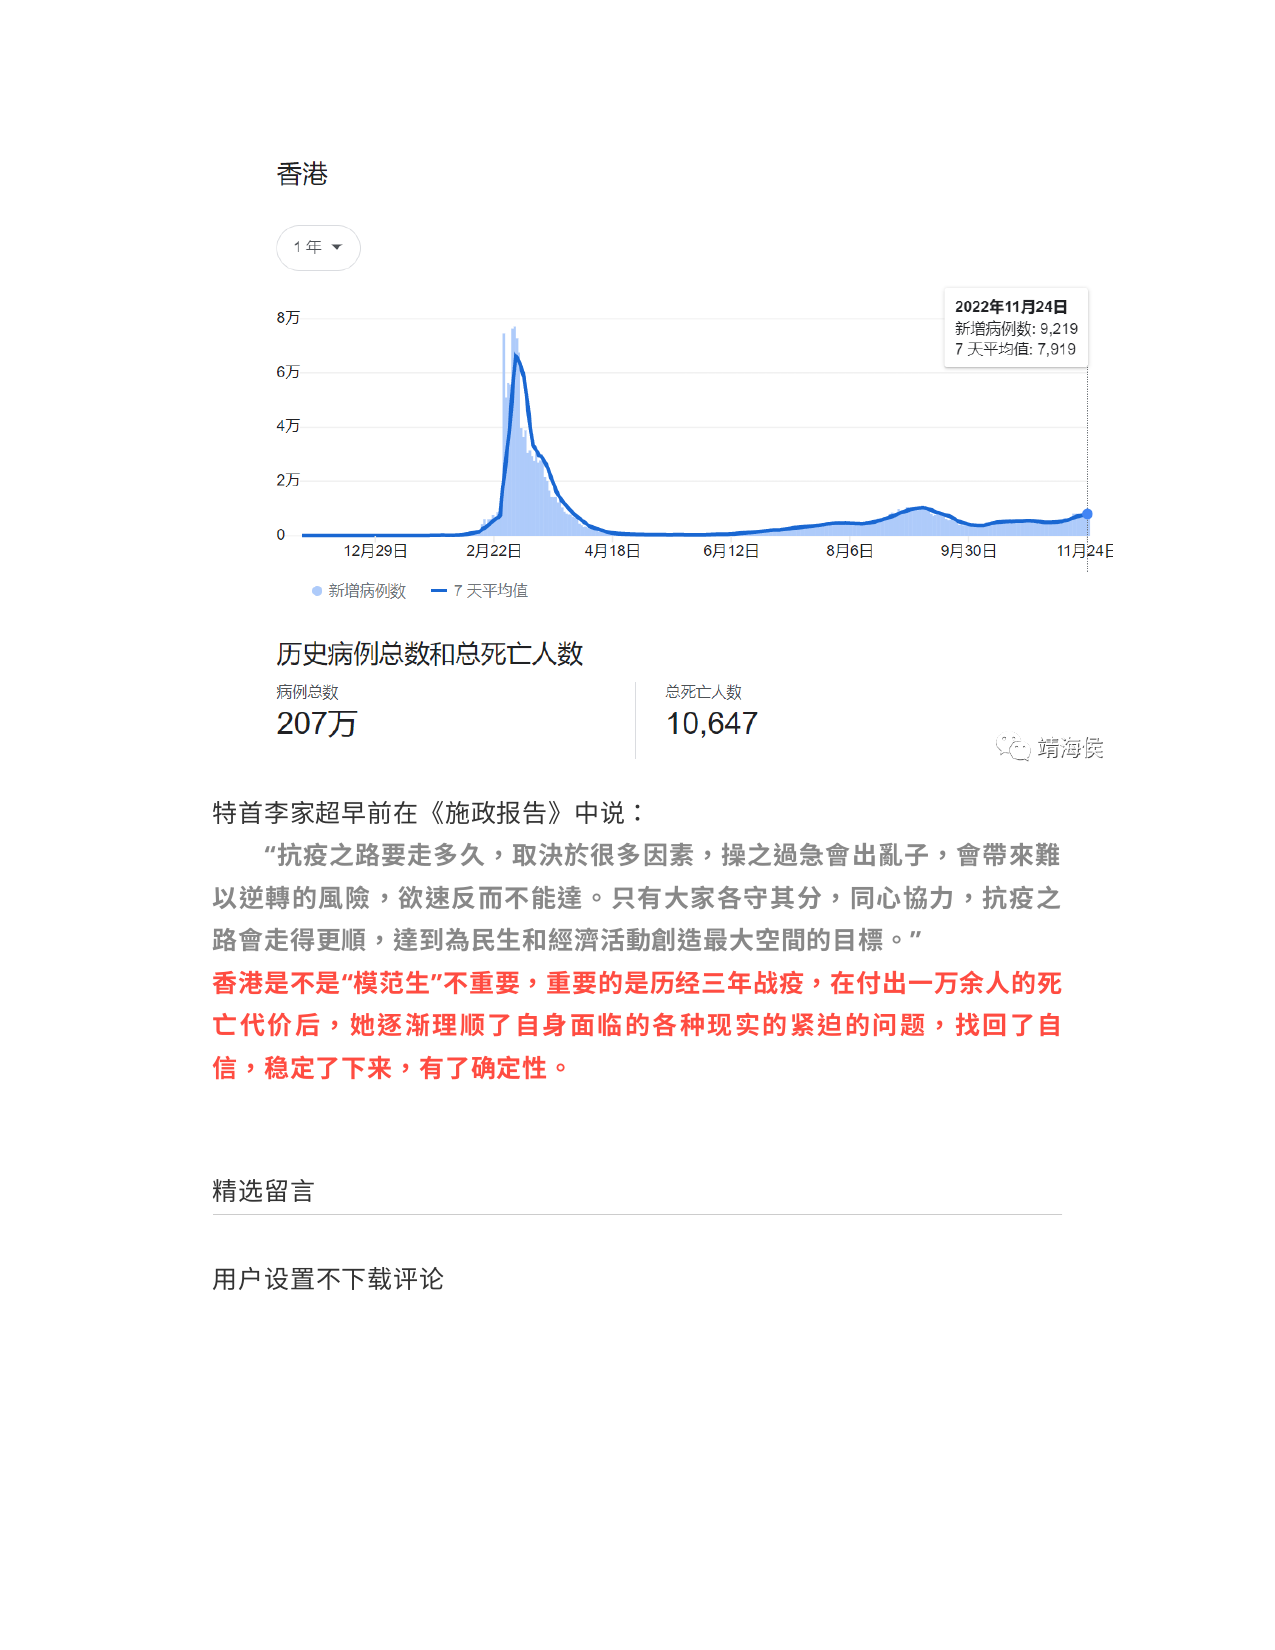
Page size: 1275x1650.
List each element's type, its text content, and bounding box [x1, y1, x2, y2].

text 香港是不是“模范生”不重要，重要的是历经三年战疫，在付出一万余人的死亡代价后，她逐渐理顺了自身面临的各种现实的紧迫的问题，找回了自信，稳定了下来，有了确定性。 [212, 957, 1062, 1084]
text “抗疫之路要走多久，取決於很多因素，操之過急會出亂子，會帶來難以逆轉的風險，欲速反而不能達。只有大家各守其分，同心協力，抗疫之路會走得更順，達到為民生和經濟活動創造最大空間的目標。” [212, 829, 1062, 957]
picture [231, 150, 1132, 787]
text 用户设置不下载评论 [212, 1256, 1062, 1296]
subtitle 精选留言 [212, 1167, 1062, 1215]
text 特首李家超早前在《施政报告》中说： [212, 787, 1062, 829]
